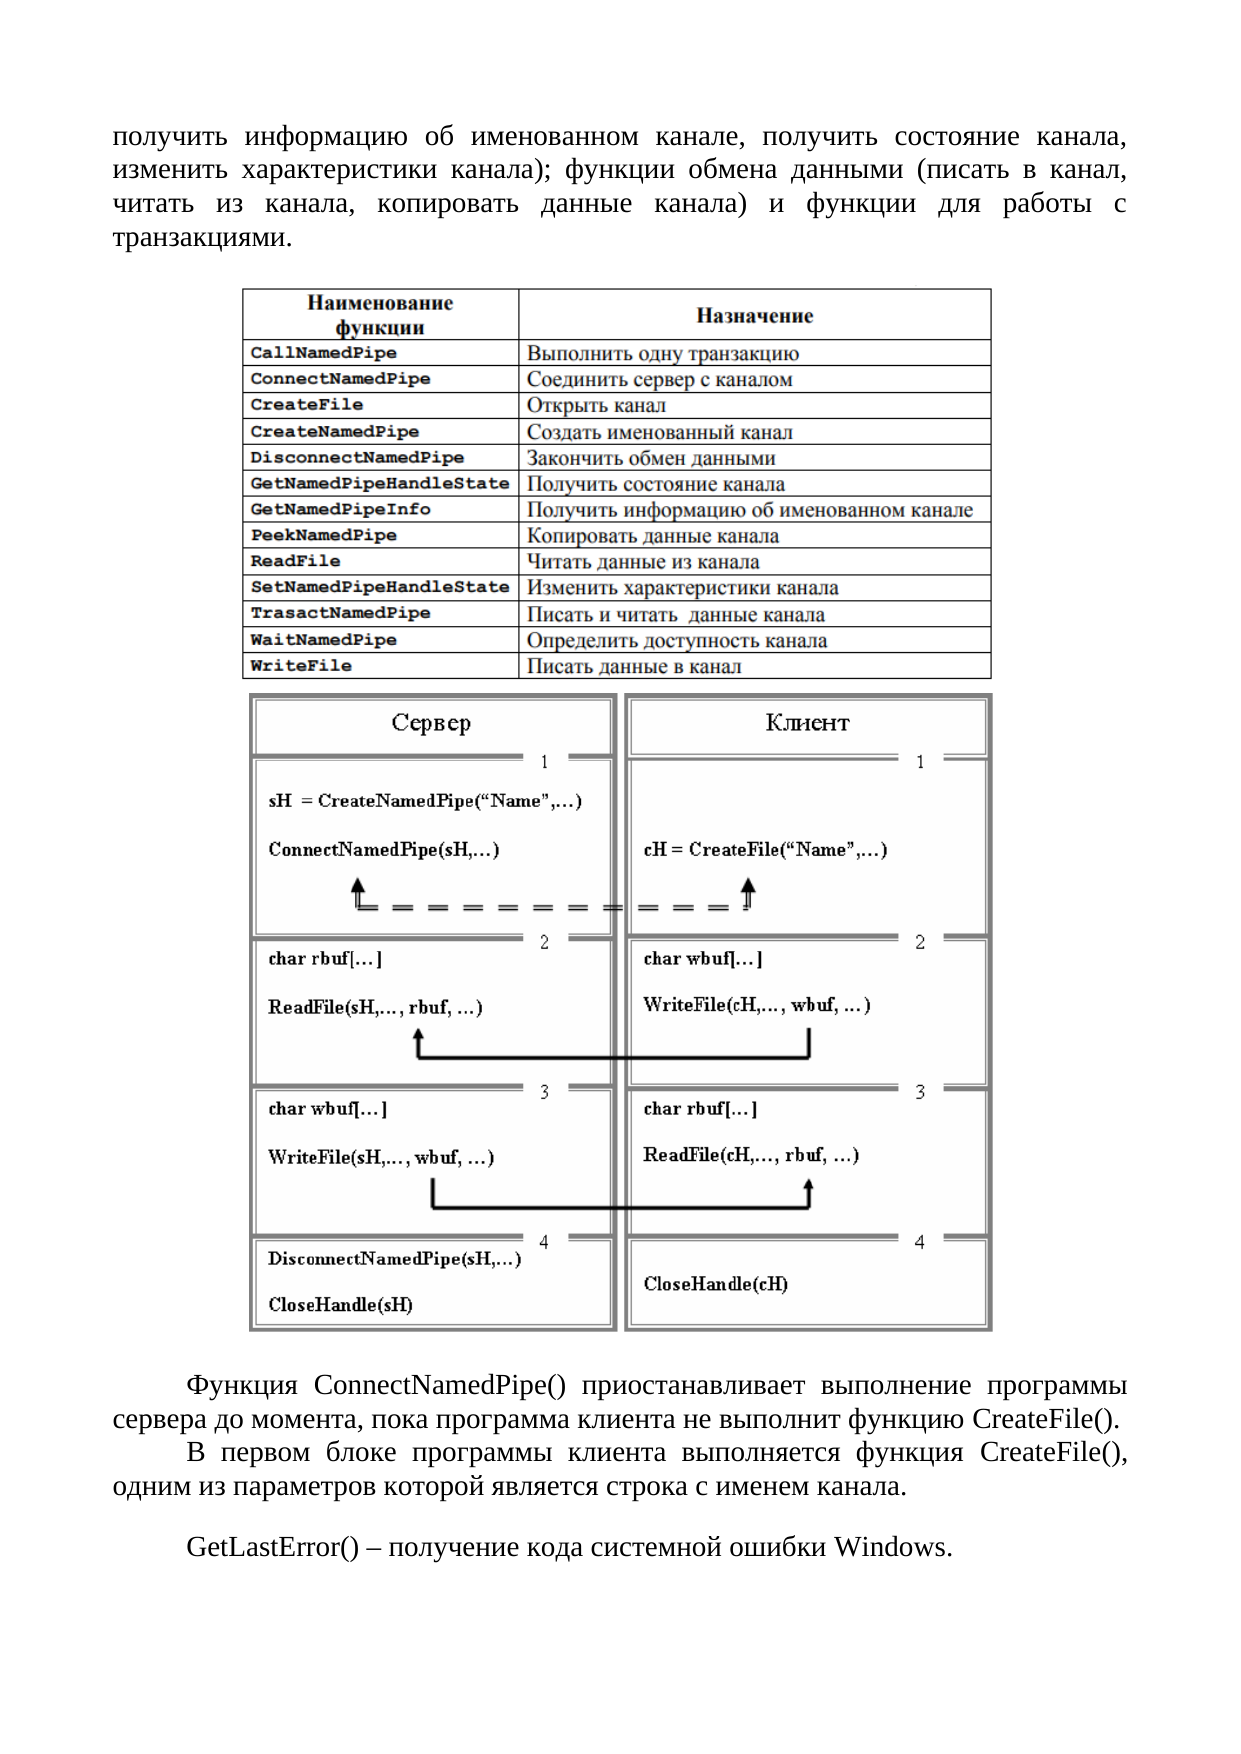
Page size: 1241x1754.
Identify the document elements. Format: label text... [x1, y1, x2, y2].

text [112, 118, 1128, 252]
text Функция ConnectNamedPipe() приостанавливает выполнение программы сервера до момента, пока программа клиента не выполнит функцию CreateFile(). [112, 1367, 1128, 1434]
picture [237, 285, 1003, 1334]
text В первом блоке программы клиента выполняется функция CreateFile(), одним из параметров которой является строка с именем канала. [112, 1434, 1128, 1501]
text GetLastError() – получение кода системной ошибки Windows. [112, 1529, 1128, 1563]
